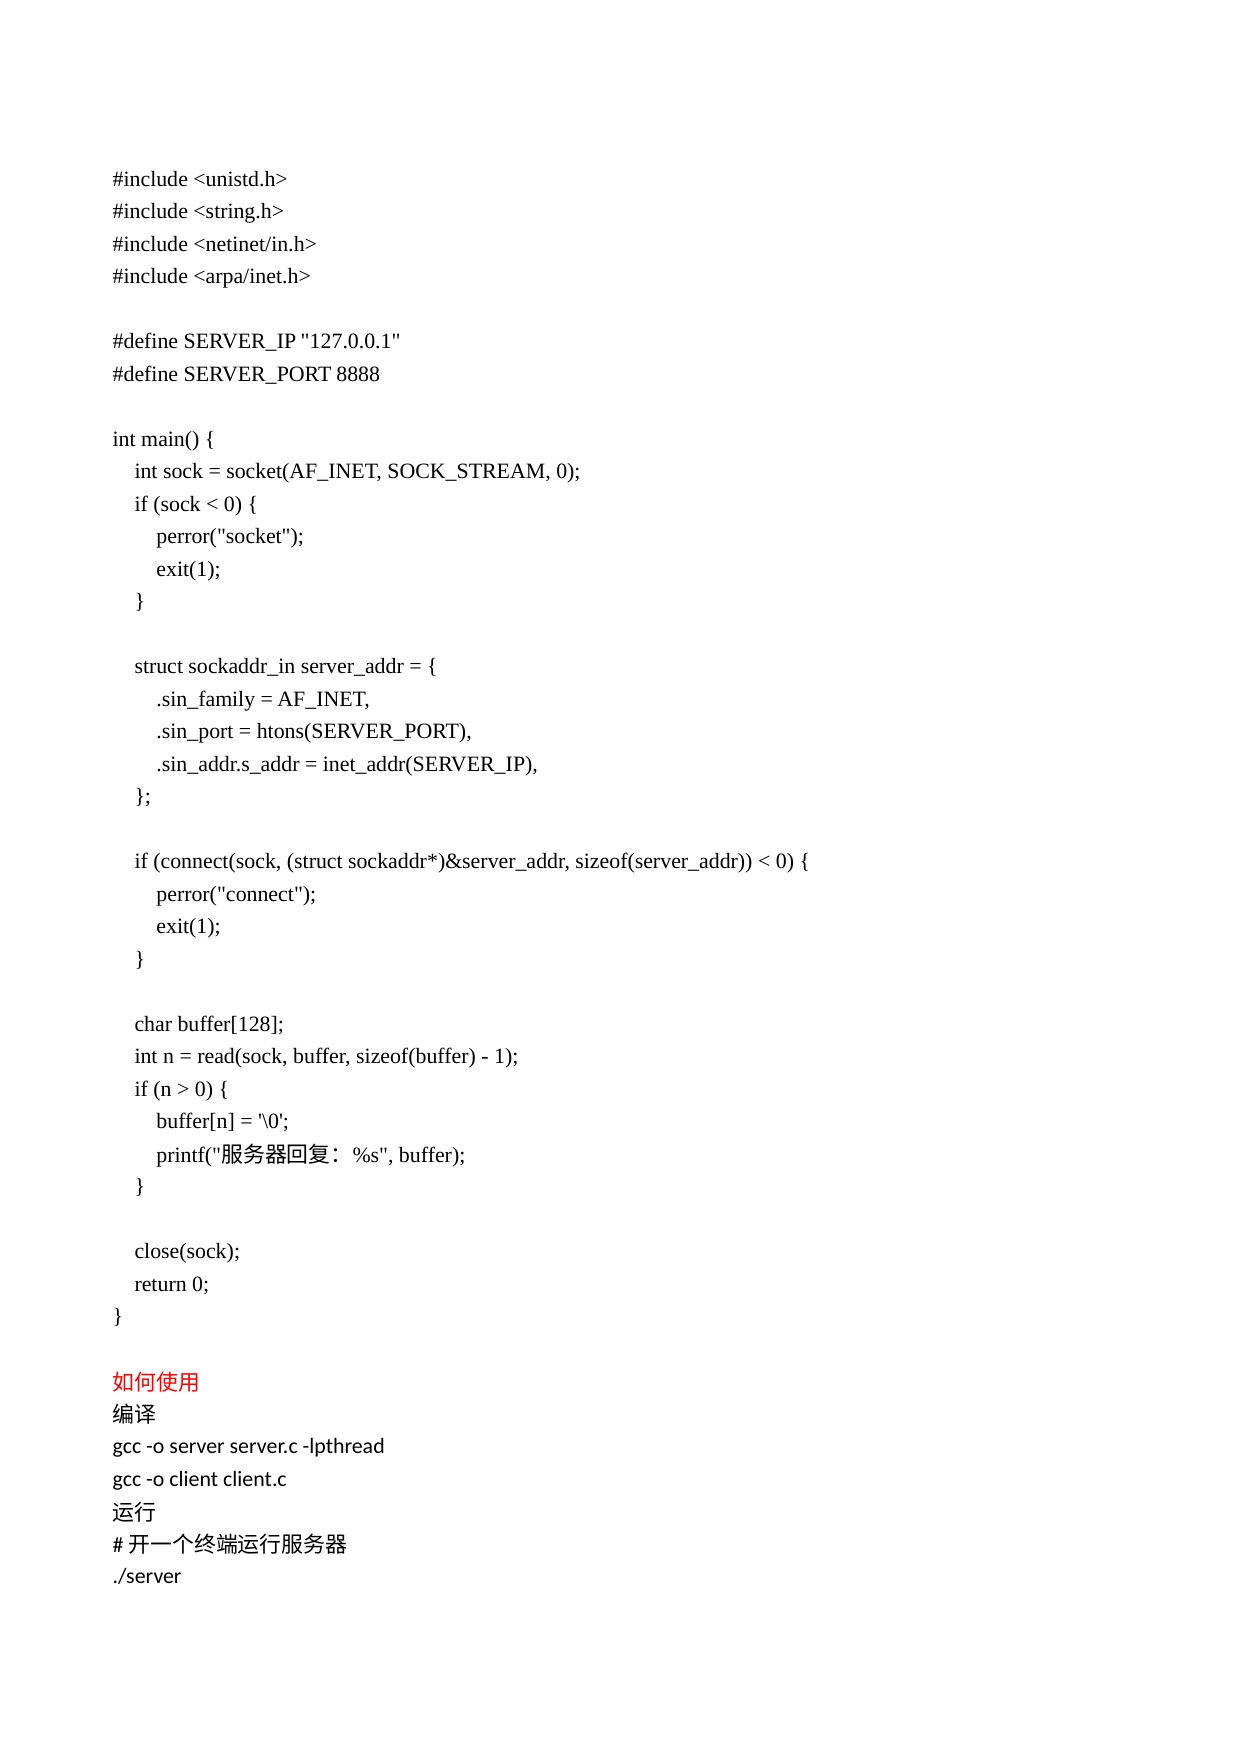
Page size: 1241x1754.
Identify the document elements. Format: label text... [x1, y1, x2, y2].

list } [112, 1299, 1128, 1332]
list } [112, 942, 1128, 974]
list int n = read(sock, buffer, sizeof(buffer) - 1); [112, 1039, 1128, 1072]
text 如何使用 [112, 1364, 1128, 1397]
list if (sock < 0) { [112, 487, 1128, 519]
list #define SERVER_IP "127.0.0.1" [112, 324, 1128, 357]
text 运行 [112, 1494, 1128, 1527]
text # 开一个终端运行服务器 [112, 1527, 1128, 1559]
list exit(1); [112, 909, 1128, 942]
list struct sockaddr_in server_addr = { [112, 649, 1128, 682]
list char buffer[128]; [112, 1007, 1128, 1039]
list #define SERVER_PORT 8888 [112, 357, 1128, 389]
list .sin_addr.s_addr = inet_addr(SERVER_IP), [112, 747, 1128, 779]
list close(sock); [112, 1234, 1128, 1267]
list }; [112, 779, 1128, 812]
list #include <string.h> [112, 194, 1128, 227]
list int sock = socket(AF_INET, SOCK_STREAM, 0); [112, 454, 1128, 487]
list perror("socket"); [112, 519, 1128, 552]
list int main() { [112, 422, 1128, 454]
list .sin_port = htons(SERVER_PORT), [112, 714, 1128, 747]
list perror("connect"); [112, 877, 1128, 909]
list .sin_family = AF_INET, [112, 682, 1128, 714]
list if (connect(sock, (struct sockaddr*)&server_addr, sizeof(server_addr)) < 0) { [112, 844, 1128, 877]
text gcc -o client client.c [112, 1462, 1128, 1494]
list return 0; [112, 1267, 1128, 1299]
list } [112, 1169, 1128, 1202]
list exit(1); [112, 552, 1128, 584]
list #include <netinet/in.h> [112, 227, 1128, 259]
text ./server [112, 1559, 1128, 1592]
list } [112, 584, 1128, 617]
text gcc -o server server.c -lpthread [112, 1429, 1128, 1462]
list #include <unistd.h> [112, 162, 1128, 194]
list #include <arpa/inet.h> [112, 259, 1128, 292]
list printf("服务器回复：%s", buffer); [112, 1137, 1128, 1169]
list if (n > 0) { [112, 1072, 1128, 1104]
list buffer[n] = '\0'; [112, 1104, 1128, 1137]
text 编译 [112, 1397, 1128, 1429]
